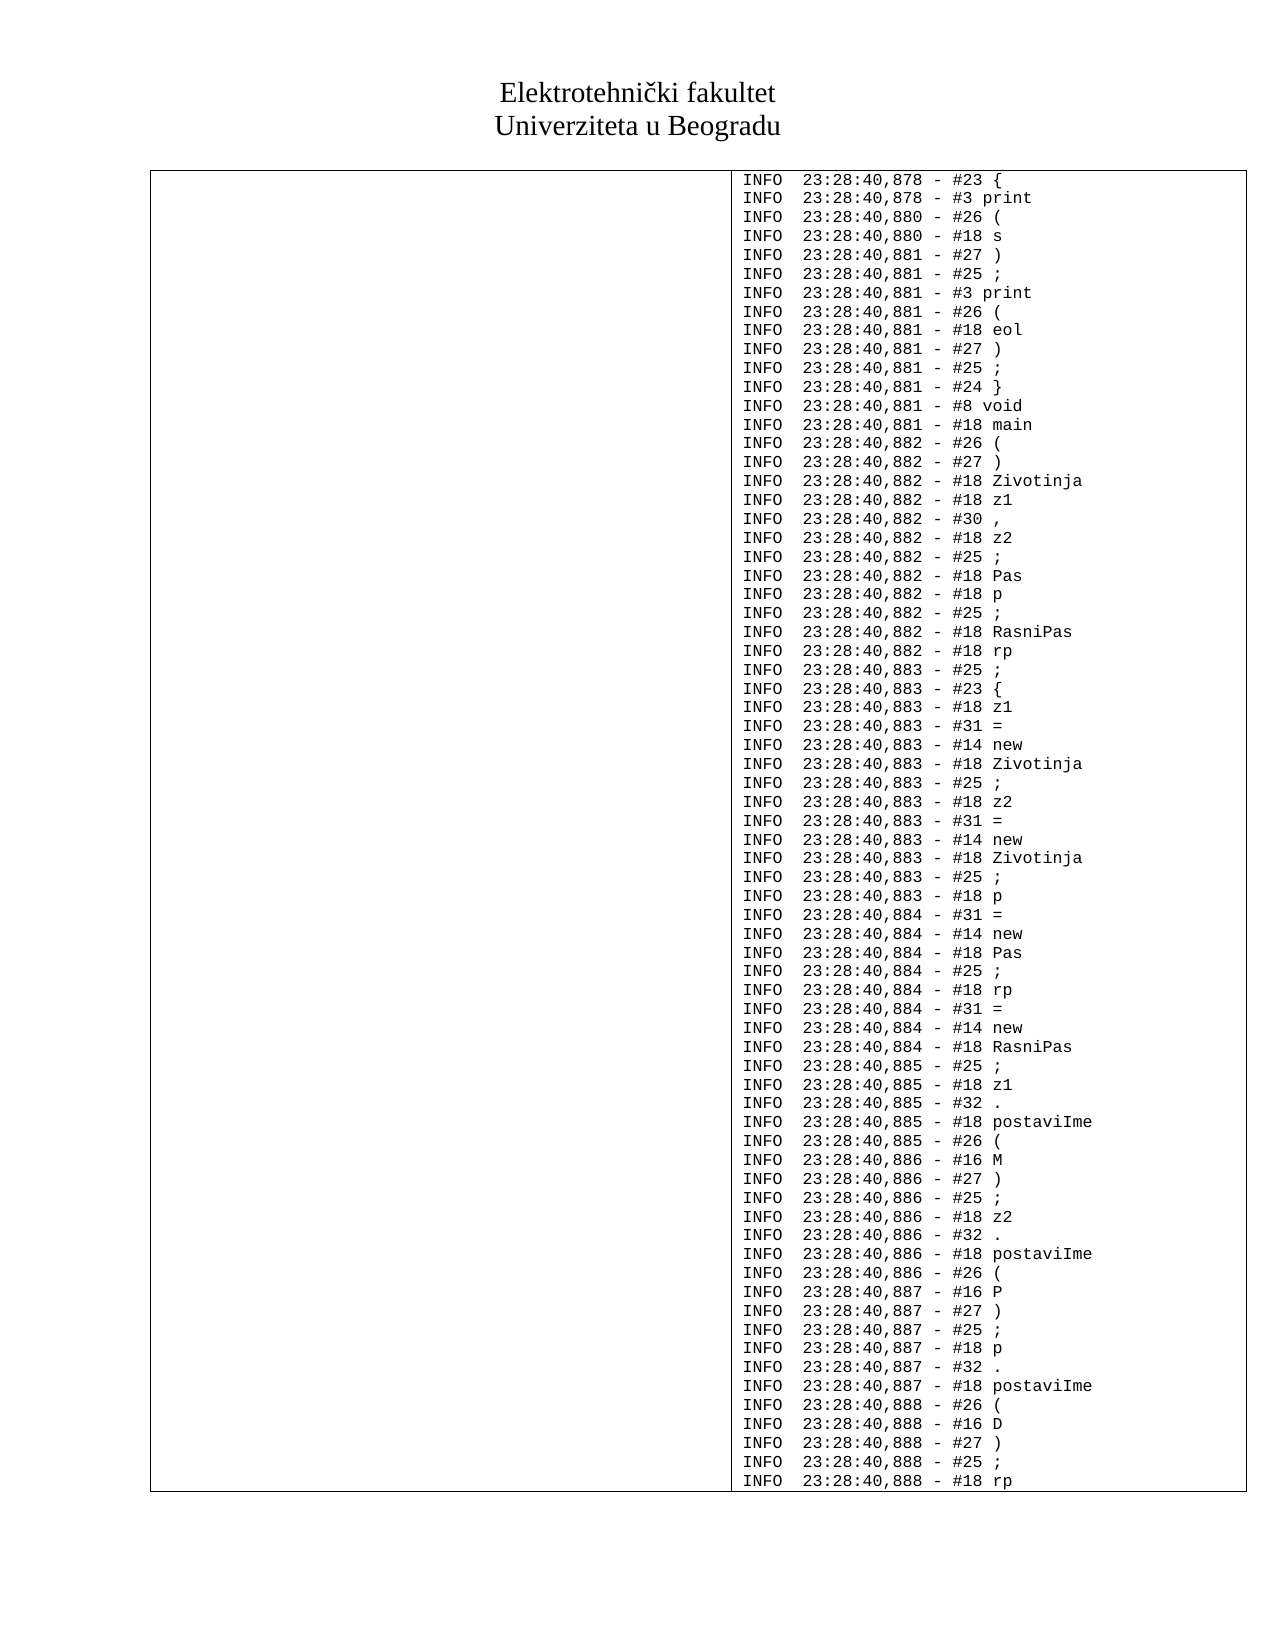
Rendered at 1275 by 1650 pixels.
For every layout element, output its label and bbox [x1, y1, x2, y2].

table_cell [151, 171, 731, 1491]
table_cell [732, 171, 1246, 1491]
